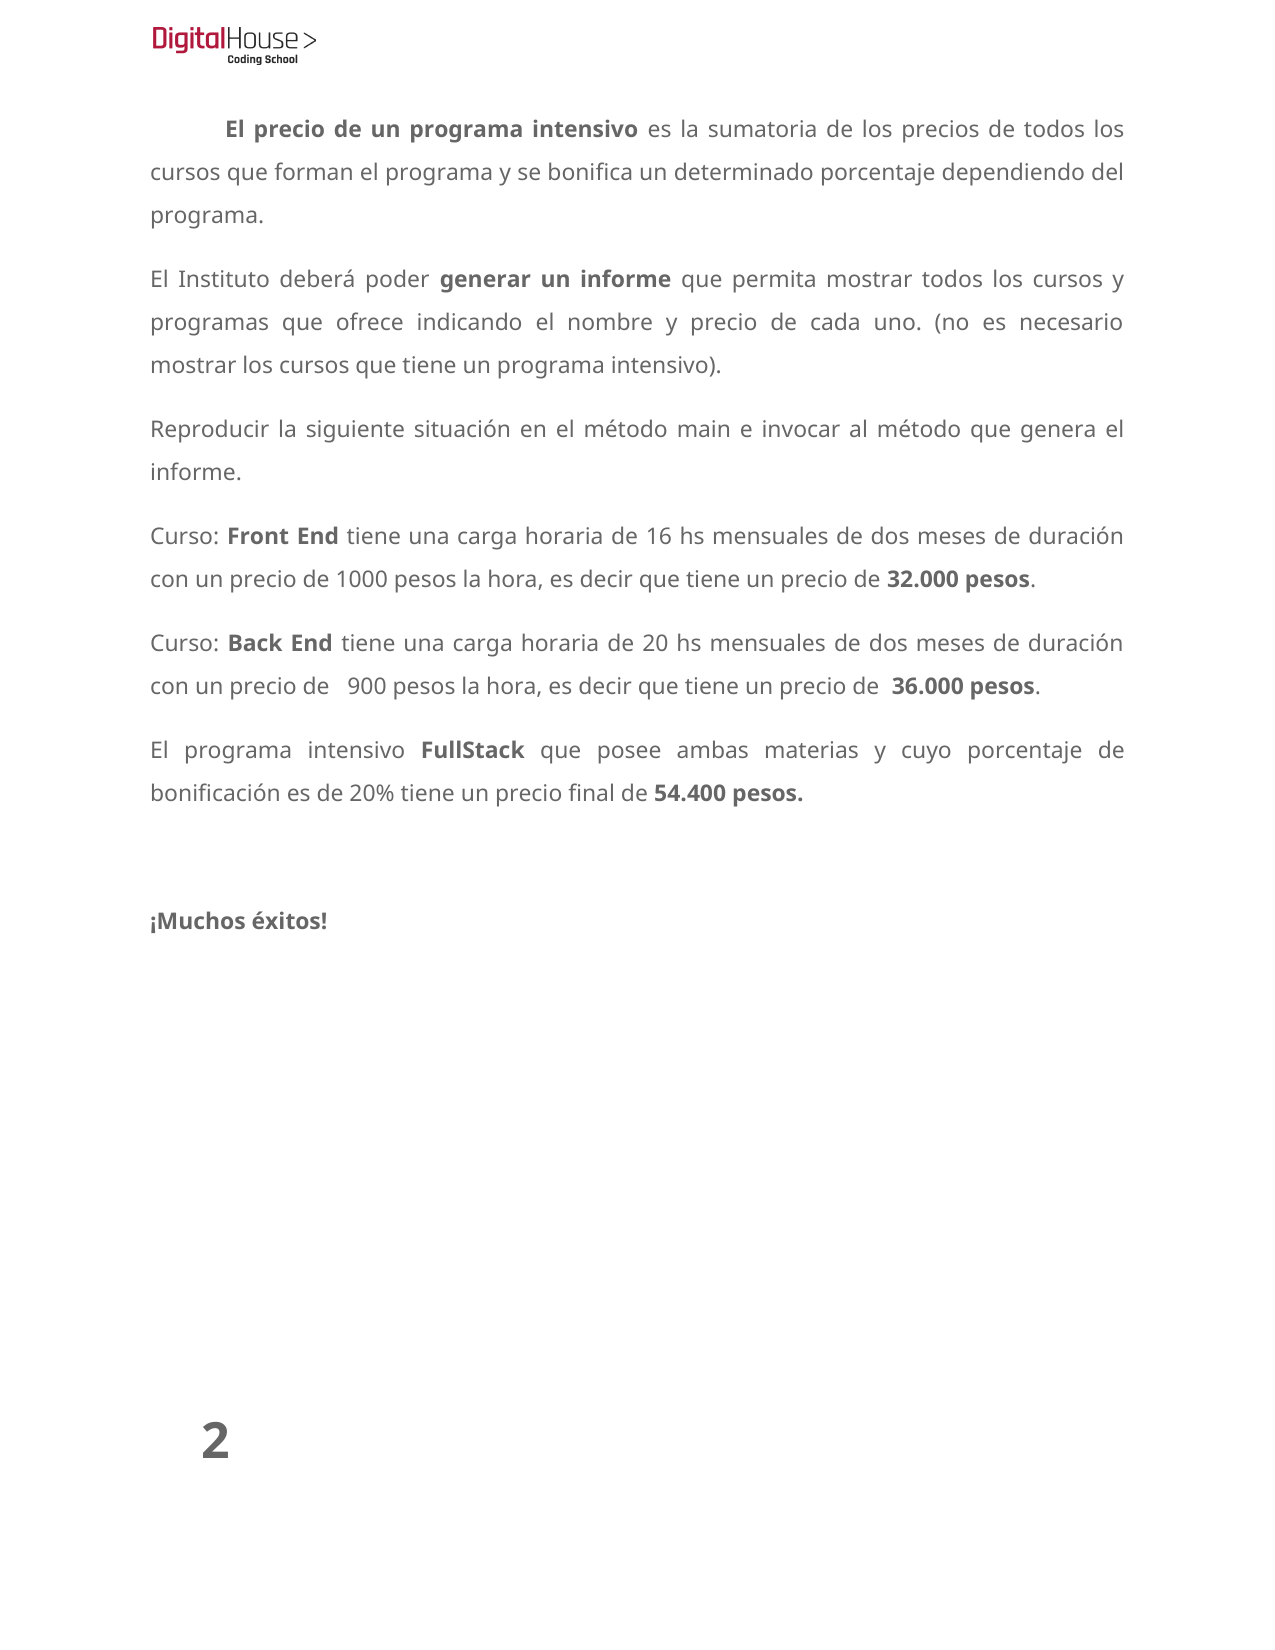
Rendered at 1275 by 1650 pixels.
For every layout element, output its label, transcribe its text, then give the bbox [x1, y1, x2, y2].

text Reproducir la siguiente situación en el método main e invocar al método que genera el informe. [150, 413, 1125, 487]
text Curso: Front End tiene una carga horaria de 16 hs mensuales de dos meses de duración con un precio de 1000 pesos la hora, es decir que tiene un precio de 32.000 pesos. [150, 520, 1125, 594]
text El precio de un programa intensivo es la sumatoria de los precios de todos los cursos que forman el programa y se bonifica un determinado porcentaje dependiendo del programa. [150, 112, 1125, 230]
picture [148, 0, 358, 87]
text El Instituto deberá poder generar un informe que permita mostrar todos los cursos y programas que ofrece indicando el nombre y precio de cada uno. (no es necesario mostrar los cursos que tiene un programa intensivo). [150, 263, 1125, 380]
text El programa intensivo FullStack que posee ambas materias y cuyo porcentaje de bonificación es de 20% tiene un precio final de 54.400 pesos. [150, 734, 1125, 808]
text ¡Muchos éxitos! [150, 905, 1125, 936]
text Curso: Back End tiene una carga horaria de 20 hs mensuales de dos meses de duración con un precio de 900 pesos la hora, es decir que tiene un precio de 36.000 pesos. [150, 627, 1125, 701]
